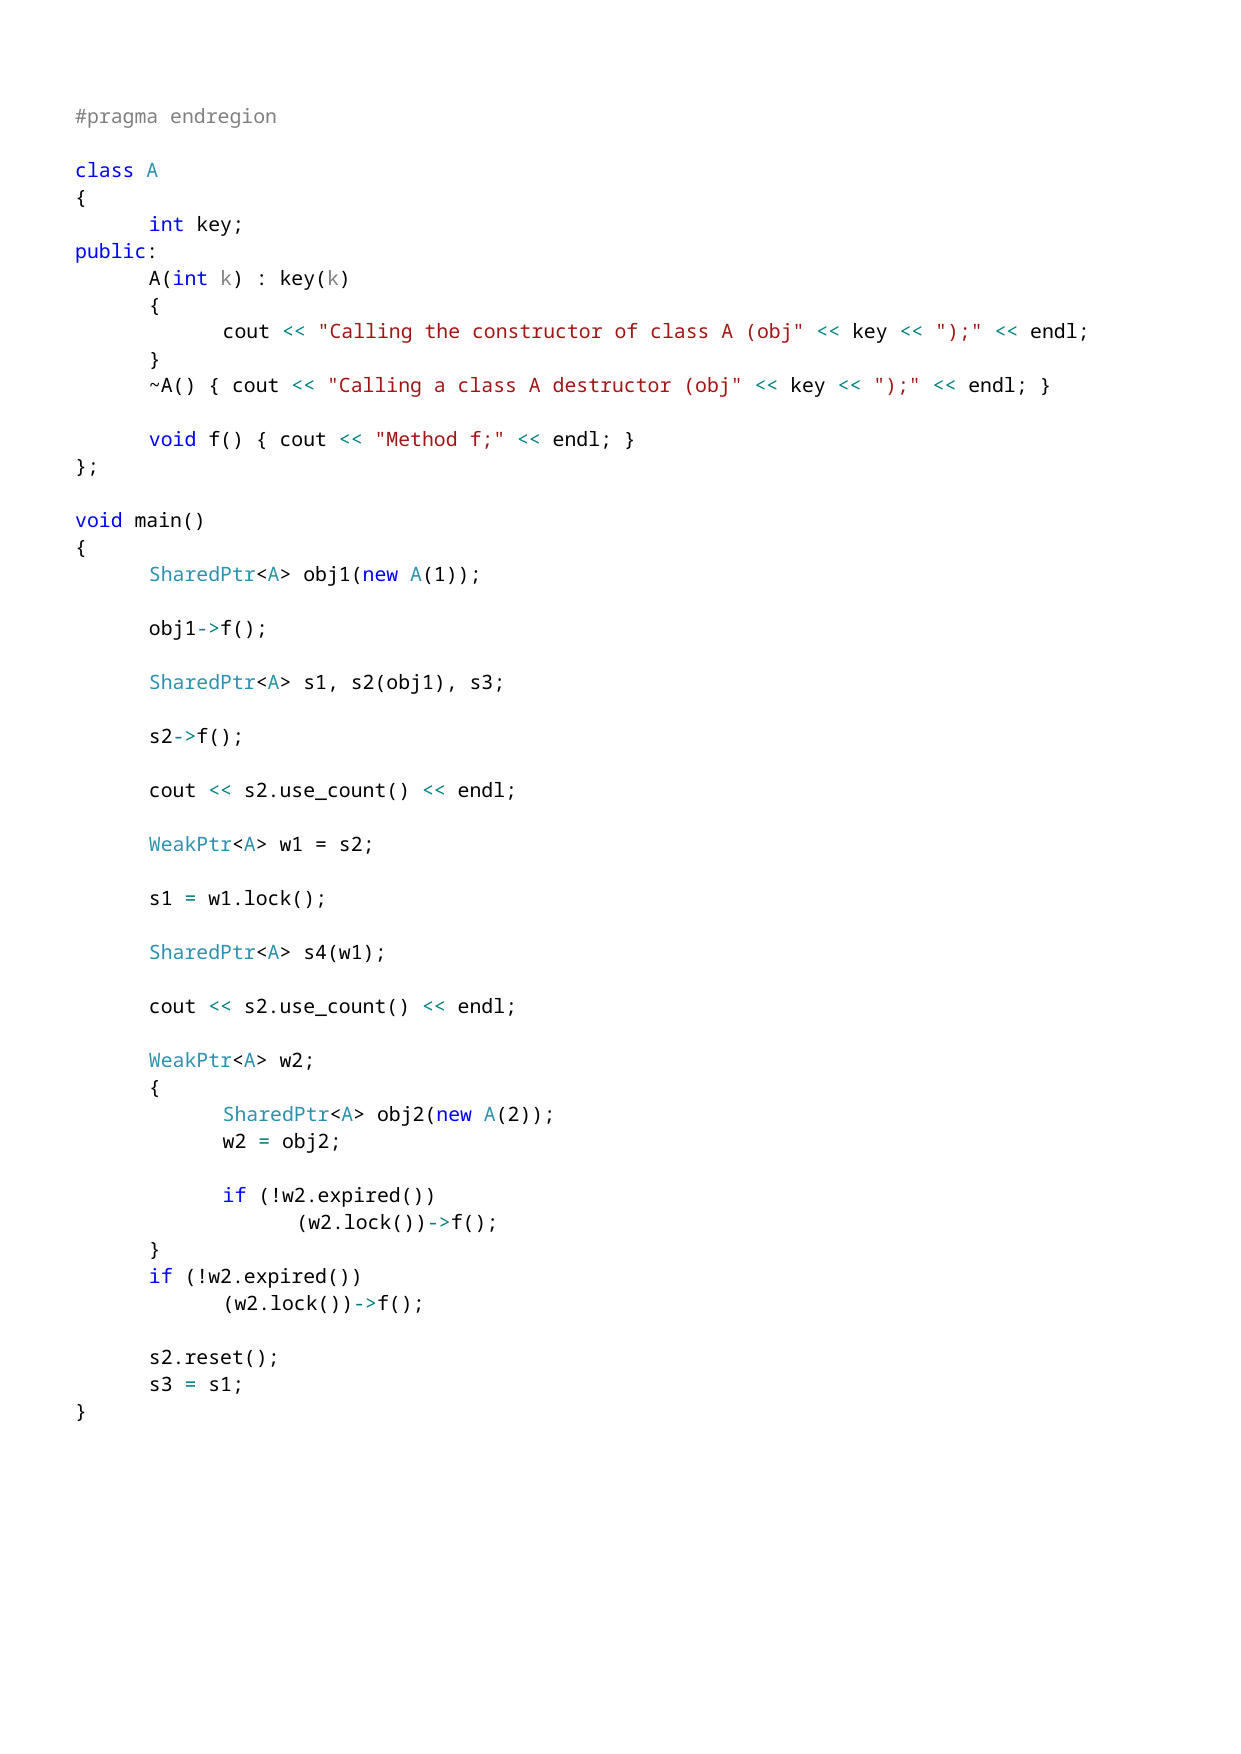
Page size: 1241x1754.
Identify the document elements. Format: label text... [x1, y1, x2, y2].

text WeakPtr<A> w2; [75, 1046, 1165, 1073]
text cout << "Calling the constructor of class A (obj" << key << ");" << endl; [75, 318, 1165, 345]
text s2->f(); [75, 722, 1165, 749]
text cout << s2.use_count() << endl; [75, 776, 1165, 803]
text cout << s2.use_count() << endl; [75, 992, 1165, 1019]
text w2 = obj2; [75, 1127, 1165, 1154]
text (w2.lock())->f(); [75, 1208, 1165, 1235]
text SharedPtr<A> s1, s2(obj1), s3; [75, 668, 1165, 696]
text void f() { cout << "Method f;" << endl; } [75, 426, 1165, 453]
text { [75, 1073, 1165, 1100]
text obj1->f(); [75, 614, 1165, 642]
text s2.reset(); [75, 1343, 1165, 1370]
text public: [75, 237, 1165, 264]
text if (!w2.expired()) [75, 1181, 1165, 1208]
text #pragma endregion [75, 102, 1165, 129]
text (w2.lock())->f(); [75, 1289, 1165, 1316]
text SharedPtr<A> s4(w1); [75, 938, 1165, 965]
text s3 = s1; [75, 1370, 1165, 1397]
text A(int k) : key(k) [75, 264, 1165, 291]
text { [75, 183, 1165, 210]
text WeakPtr<A> w1 = s2; [75, 830, 1165, 857]
text ~A() { cout << "Calling a class A destructor (obj" << key << ");" << endl; } [75, 372, 1165, 399]
text } [75, 345, 1165, 372]
text } [75, 1397, 1165, 1424]
text SharedPtr<A> obj2(new A(2)); [75, 1100, 1165, 1127]
text }; [75, 453, 1165, 480]
text { [75, 291, 1165, 318]
text if (!w2.expired()) [75, 1262, 1165, 1289]
text void main() [75, 507, 1165, 534]
text { [75, 534, 1165, 561]
text } [75, 1235, 1165, 1262]
text SharedPtr<A> obj1(new A(1)); [75, 561, 1165, 588]
text int key; [75, 210, 1165, 237]
text s1 = w1.lock(); [75, 884, 1165, 911]
text class A [75, 156, 1165, 183]
